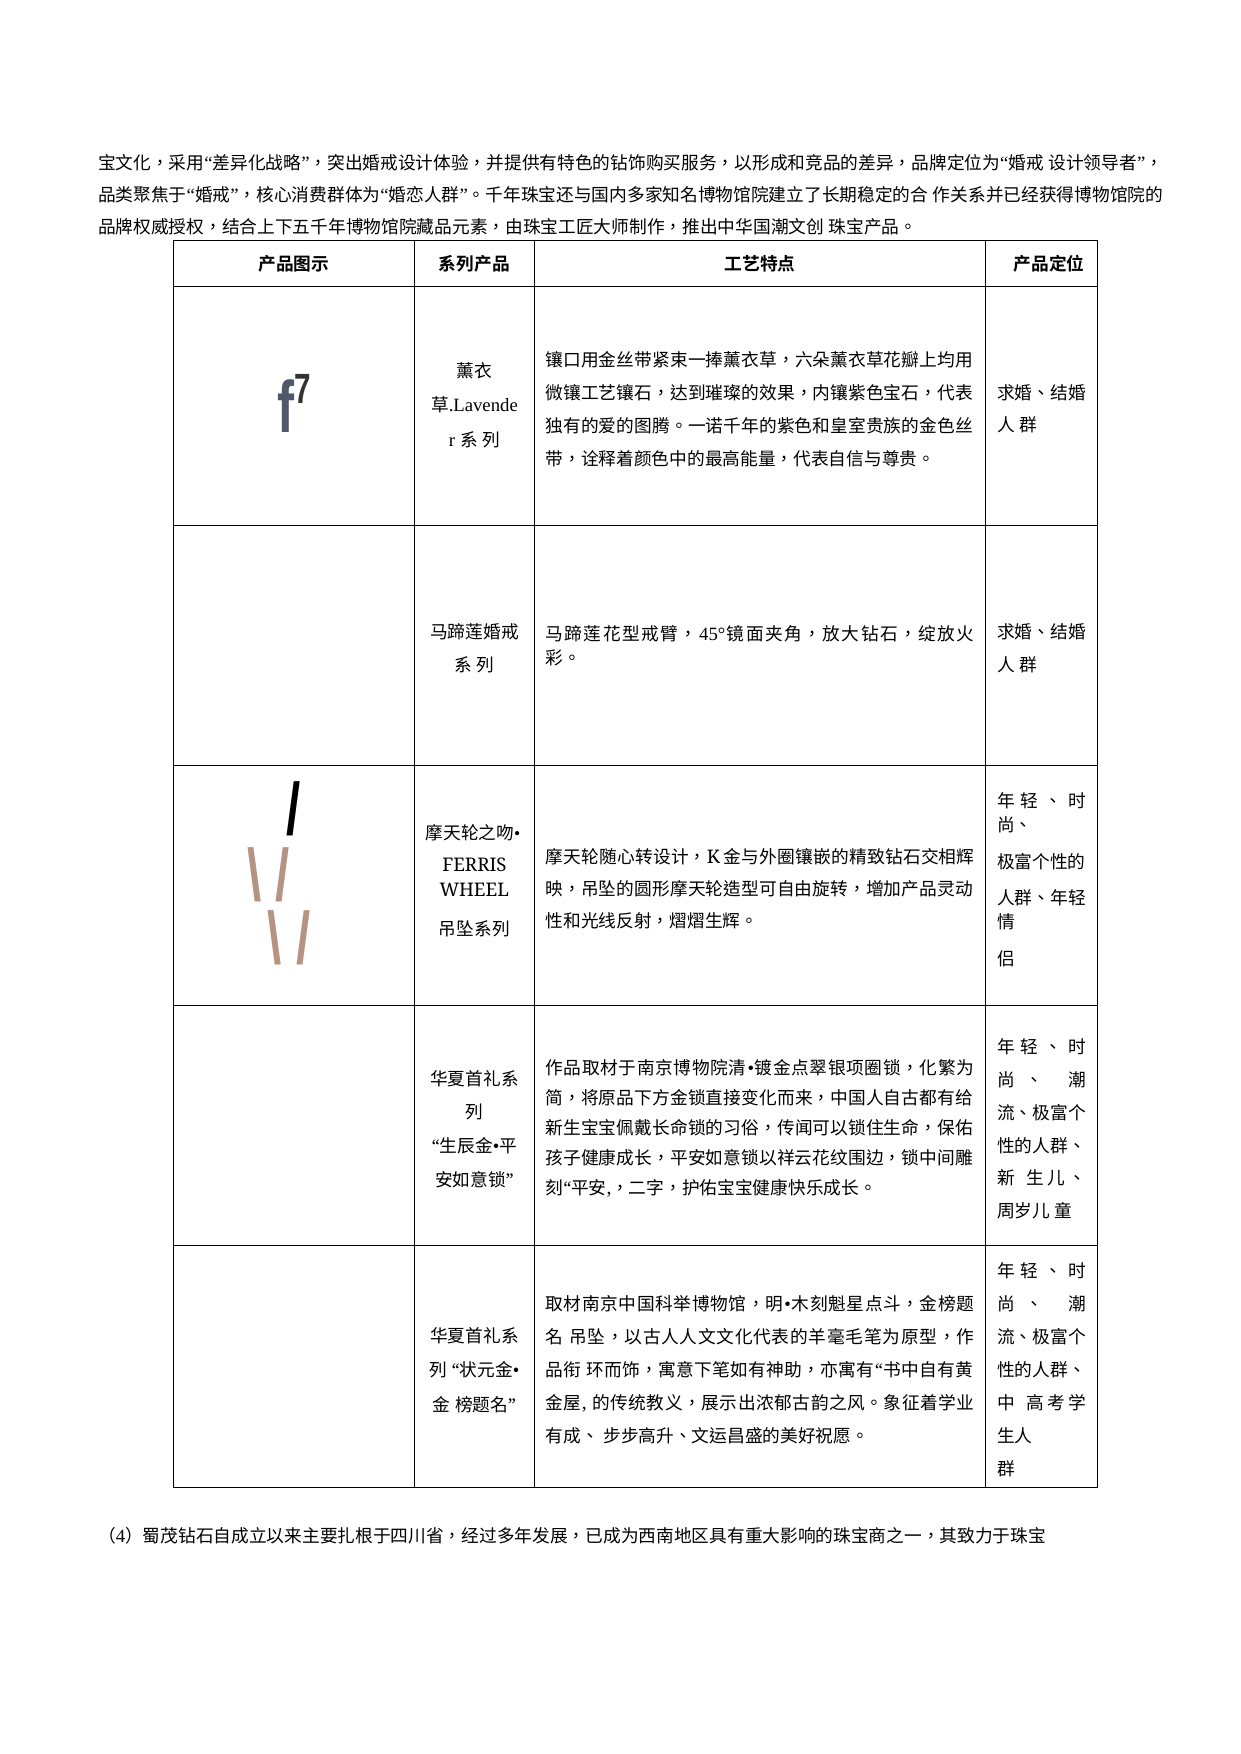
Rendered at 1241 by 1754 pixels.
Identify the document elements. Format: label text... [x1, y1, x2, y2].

text （4）蜀茂钻石自成立以来主要扎根于四川省，经过多年发展，已成为西南地区具有重大影响的珠宝商之一，其致力于珠宝 [98, 1523, 1172, 1547]
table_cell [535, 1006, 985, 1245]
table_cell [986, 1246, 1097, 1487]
text 宝文化，采用“差异化战略”，突出婚戒设计体验，并提供有特色的钻饰购买服务，以形成和竞品的差异，品牌定位为“婚戒 设计领导者”，品类聚焦于“婚戒”，核心消费群体为“婚恋人群”。千年珠宝还与国内多家知名博物馆院建立了长期稳定的合 作关系并已经获得博物馆院的品牌权威授权，结合上下五千年博物馆院藏品元素，由珠宝工匠大师制作，推出中华国潮文创 珠宝产品。 [98, 143, 1172, 240]
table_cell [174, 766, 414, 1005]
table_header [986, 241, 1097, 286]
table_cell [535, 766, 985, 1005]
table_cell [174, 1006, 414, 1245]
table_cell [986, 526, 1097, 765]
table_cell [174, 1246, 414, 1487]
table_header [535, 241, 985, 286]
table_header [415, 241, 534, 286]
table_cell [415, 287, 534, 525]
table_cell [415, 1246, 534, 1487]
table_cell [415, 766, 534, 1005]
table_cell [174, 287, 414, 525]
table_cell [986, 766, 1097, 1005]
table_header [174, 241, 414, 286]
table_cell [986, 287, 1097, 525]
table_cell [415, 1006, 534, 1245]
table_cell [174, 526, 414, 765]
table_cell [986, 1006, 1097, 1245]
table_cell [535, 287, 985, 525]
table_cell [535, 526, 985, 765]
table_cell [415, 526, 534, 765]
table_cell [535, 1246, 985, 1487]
